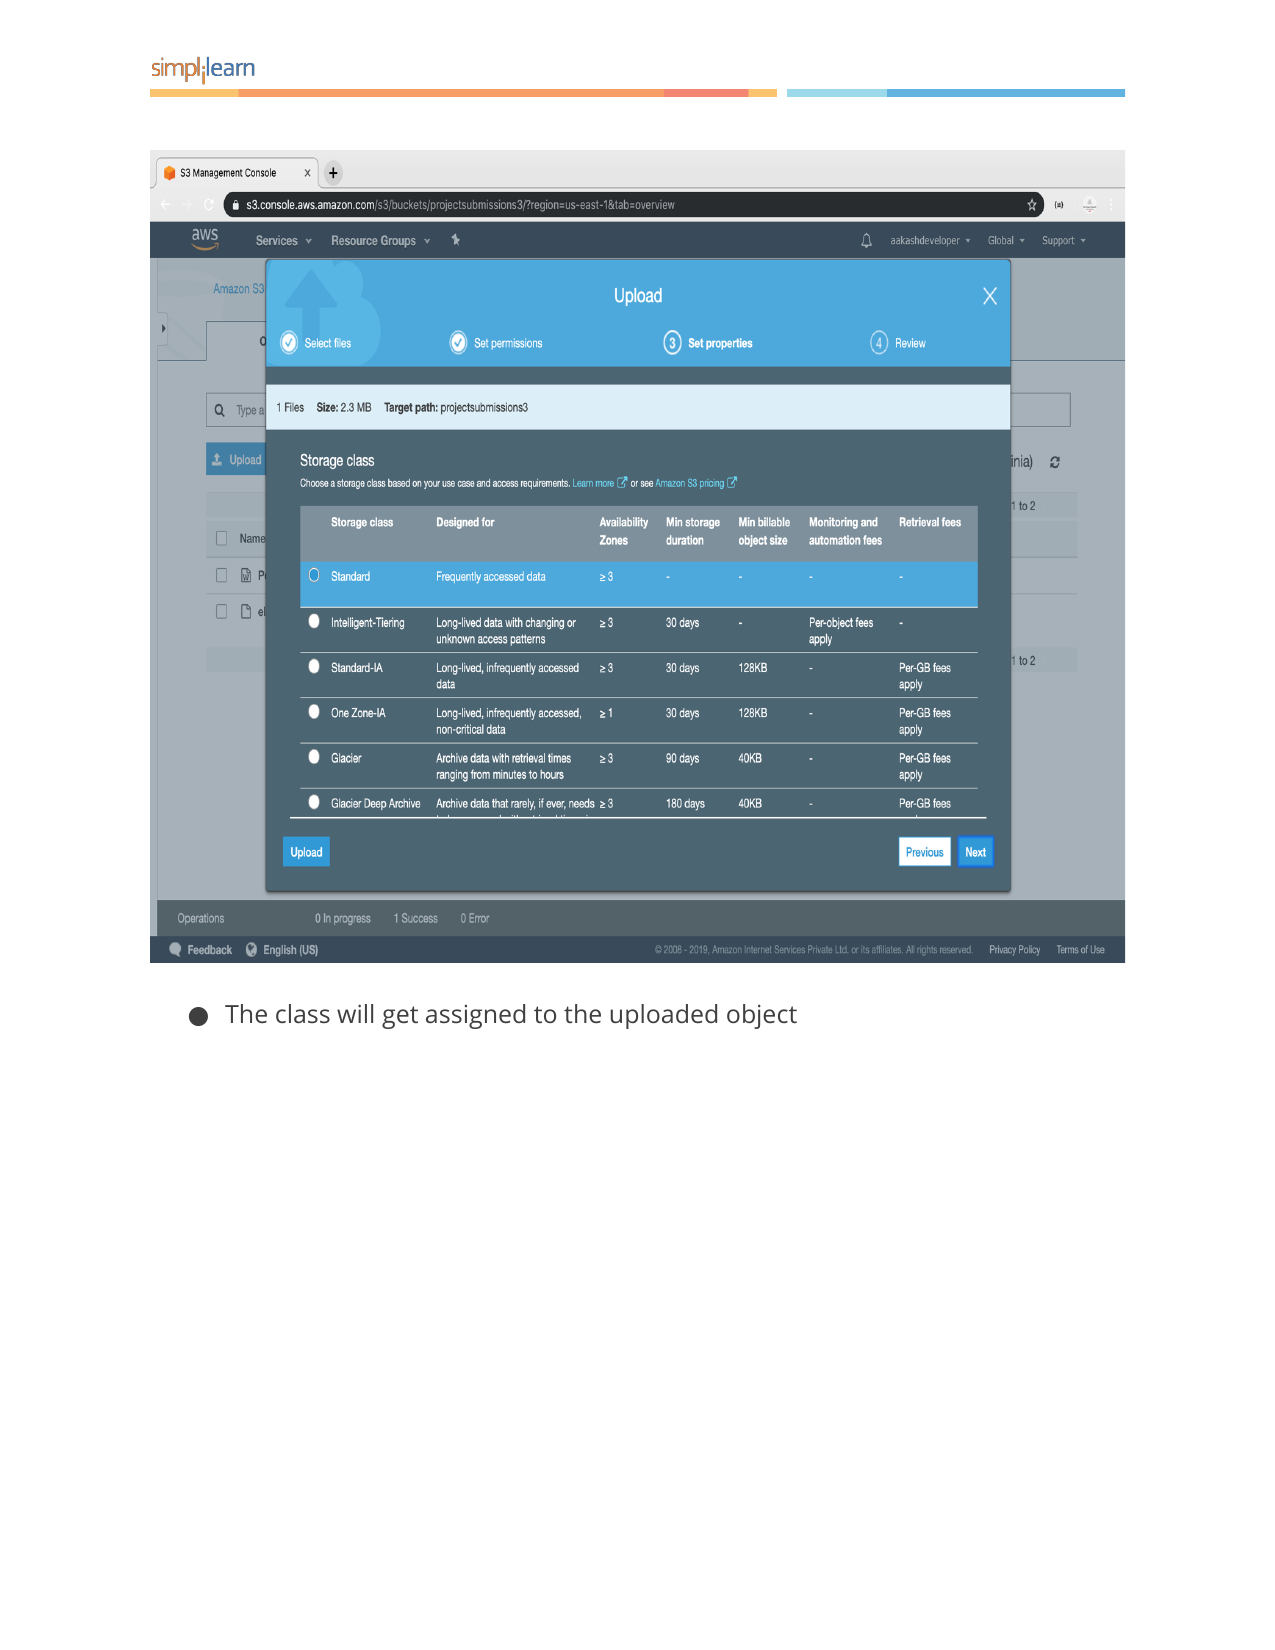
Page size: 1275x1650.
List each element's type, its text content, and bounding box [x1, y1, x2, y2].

picture [150, 150, 1125, 963]
picture [150, 52, 1125, 97]
list The class will get assigned to the uploaded object [187, 997, 1125, 1031]
